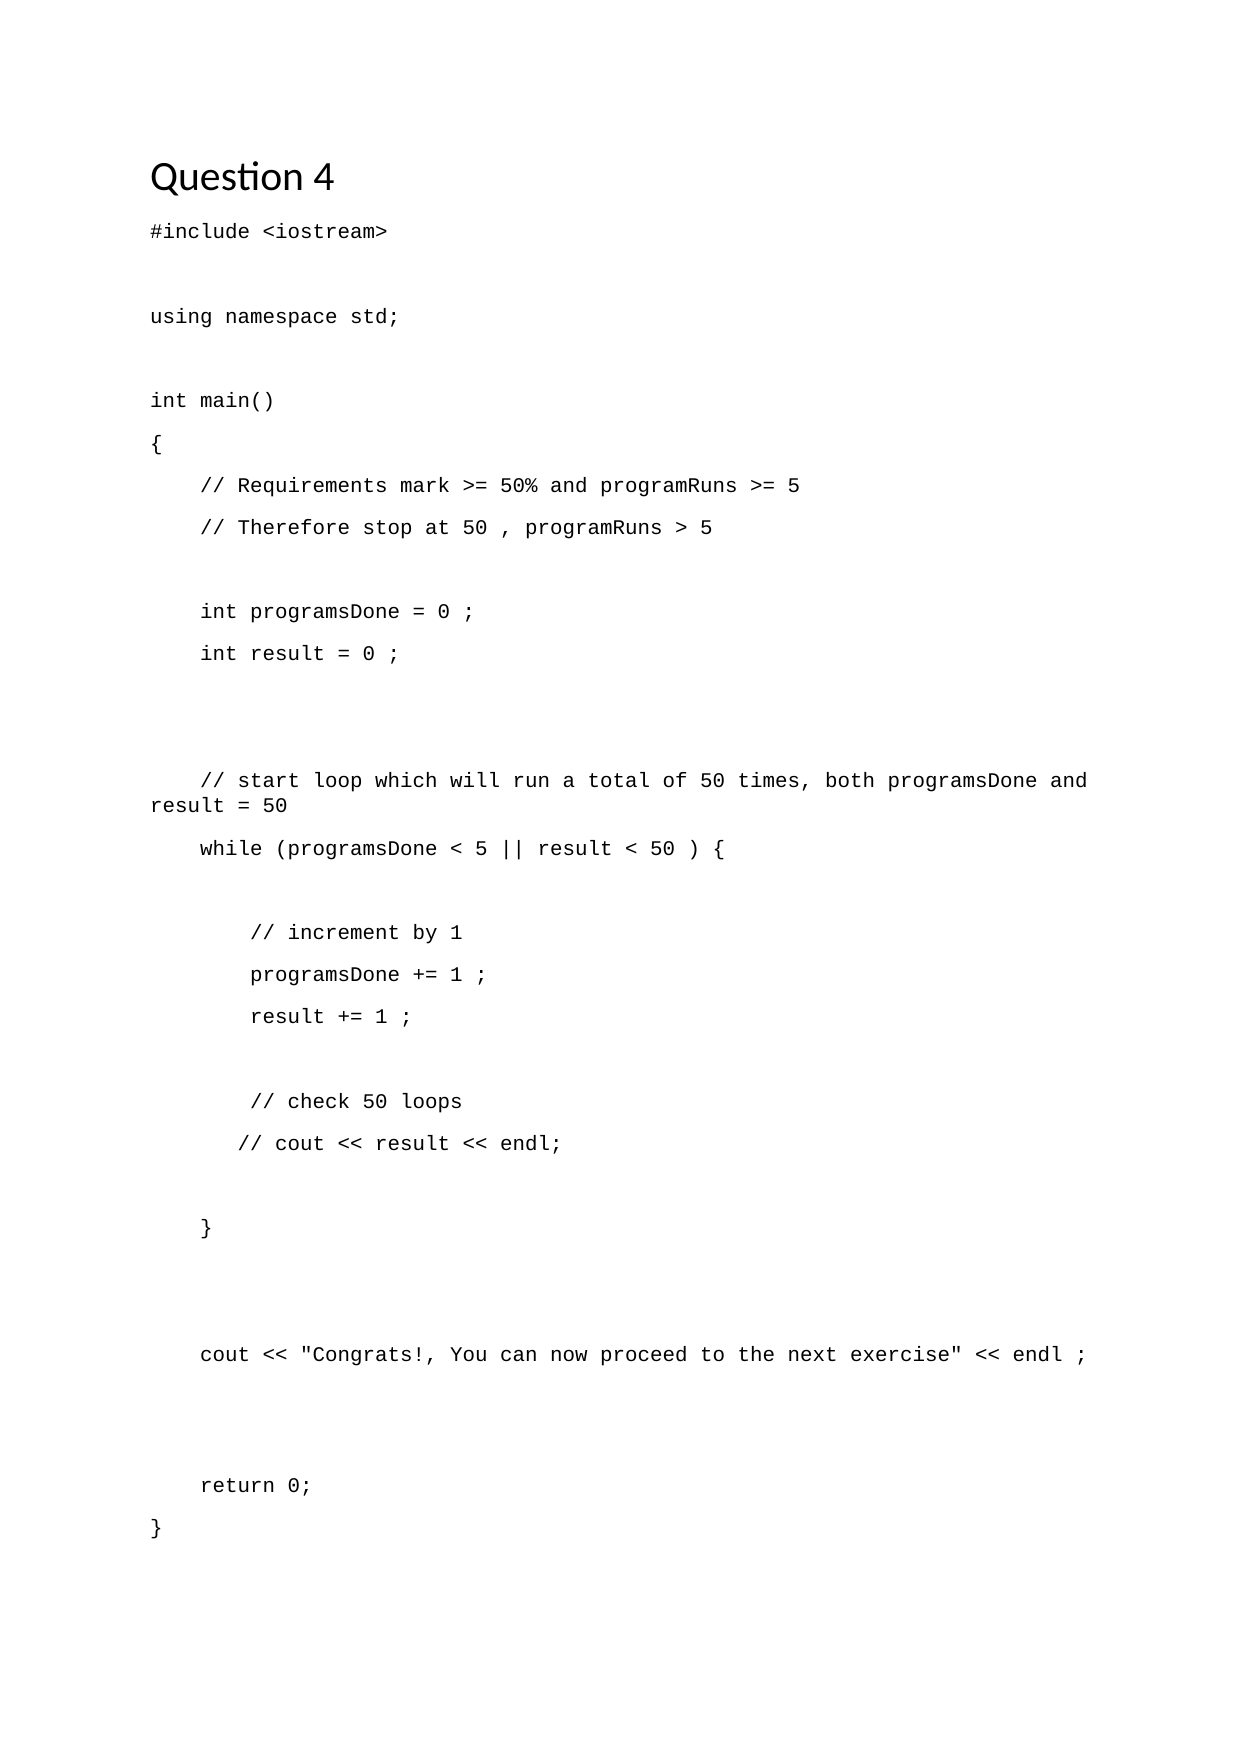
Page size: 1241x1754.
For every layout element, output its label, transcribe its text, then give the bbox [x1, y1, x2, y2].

text // check 50 loops [150, 1091, 1090, 1114]
text using namespace std; [150, 306, 1090, 329]
text cout << "Congrats!, You can now proceed to the next exercise" << endl ; [150, 1344, 1090, 1368]
text // Requirements mark >= 50% and programRuns >= 5 [150, 475, 1090, 498]
text return 0; [150, 1475, 1090, 1499]
text // start loop which will run a total of 50 times, both programsDone and result = 50 [150, 770, 1090, 819]
text } [150, 1217, 1090, 1241]
text programsDone += 1 ; [150, 964, 1090, 988]
text // cout << result << endl; [150, 1133, 1090, 1157]
text } [150, 1517, 1090, 1541]
text result += 1 ; [150, 1006, 1090, 1030]
text // increment by 1 [150, 922, 1090, 946]
text int result = 0 ; [150, 643, 1090, 667]
text // Therefore stop at 50 , programRuns > 5 [150, 517, 1090, 541]
text Question 4 [150, 150, 1090, 201]
text int programsDone = 0 ; [150, 601, 1090, 625]
text int main() [150, 390, 1090, 414]
text while (programsDone < 5 || result < 50 ) { [150, 838, 1090, 861]
text { [150, 432, 1090, 456]
text #include <iostream> [150, 222, 1090, 245]
